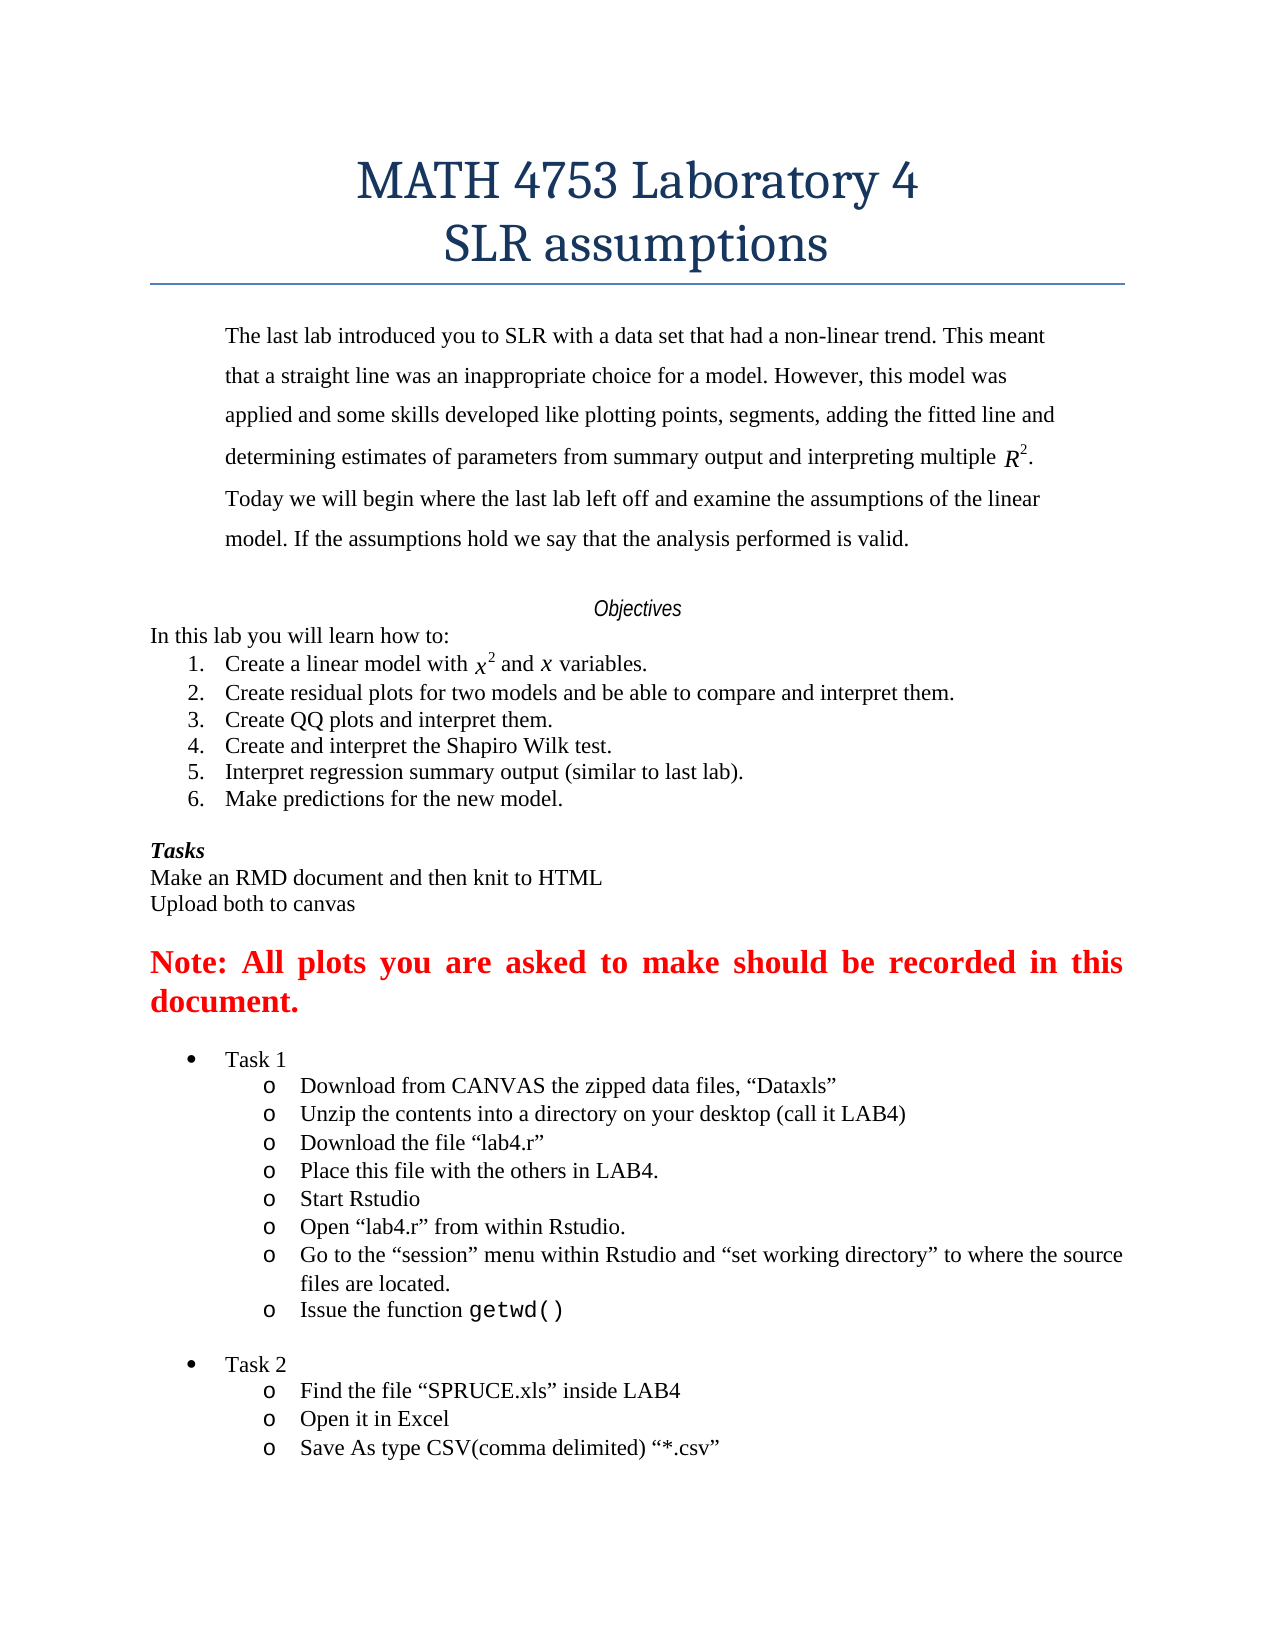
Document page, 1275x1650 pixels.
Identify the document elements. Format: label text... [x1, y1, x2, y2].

list Open “lab4.r” from within Rstudio. [262, 1213, 1125, 1242]
text Upload both to canvas [150, 890, 1125, 916]
list Start Rstudio [262, 1185, 1125, 1213]
subtitle Objectives [150, 595, 1125, 622]
list Make predictions for the new model. [187, 785, 1125, 811]
list Create QQ plots and interpret them. [187, 706, 1125, 732]
list Create a linear model with and variables. [187, 648, 1125, 679]
title MATH 4753 Laboratory 4 [150, 150, 1125, 212]
list Download from CANVAS the zipped data files, “Dataxls” [262, 1072, 1125, 1100]
list Task 1 [187, 1046, 1125, 1072]
subtitle Tasks [150, 837, 1125, 864]
list Open it in Excel [262, 1405, 1125, 1433]
list Unzip the contents into a directory on your desktop (call it LAB4) [262, 1100, 1125, 1129]
list Go to the “session” menu within Rstudio and “set working directory” to where the source files are located. [262, 1242, 1125, 1296]
list Interpret regression summary output (similar to last lab). [187, 758, 1125, 785]
list Place this file with the others in LAB4. [262, 1157, 1125, 1185]
list Task 2 [187, 1351, 1125, 1377]
list Issue the function getwd() [262, 1296, 1125, 1324]
text Note: All plots you are asked to make should be recorded in this document. [150, 943, 1125, 1019]
list Create and interpret the Shapiro Wilk test. [187, 732, 1125, 758]
list Create residual plots for two models and be able to compare and interpret them. [187, 679, 1125, 706]
list Download the file “lab4.r” [262, 1129, 1125, 1157]
text In this lab you will learn how to: [150, 622, 1125, 648]
title SLR assumptions [150, 212, 1125, 283]
text The last lab introduced you to SLR with a data set that had a non-linear trend. This meant that a straight line was an inappropriate choice for a model. However, this model was applied and some skills developed like plotting points, segments, adding the fitted line and determining estimates of parameters from summary output and interpreting multiple . Today we will begin where the last lab left off and examine the assumptions of the linear model. If the assumptions hold we say that the analysis performed is valid. [225, 322, 1066, 551]
list Save As type CSV(comma delimited) “*.csv” [262, 1433, 1125, 1462]
list Find the file “SPRUCE.xls” inside LAB4 [262, 1377, 1125, 1405]
text Make an RMD document and then knit to HTML [150, 864, 1125, 890]
